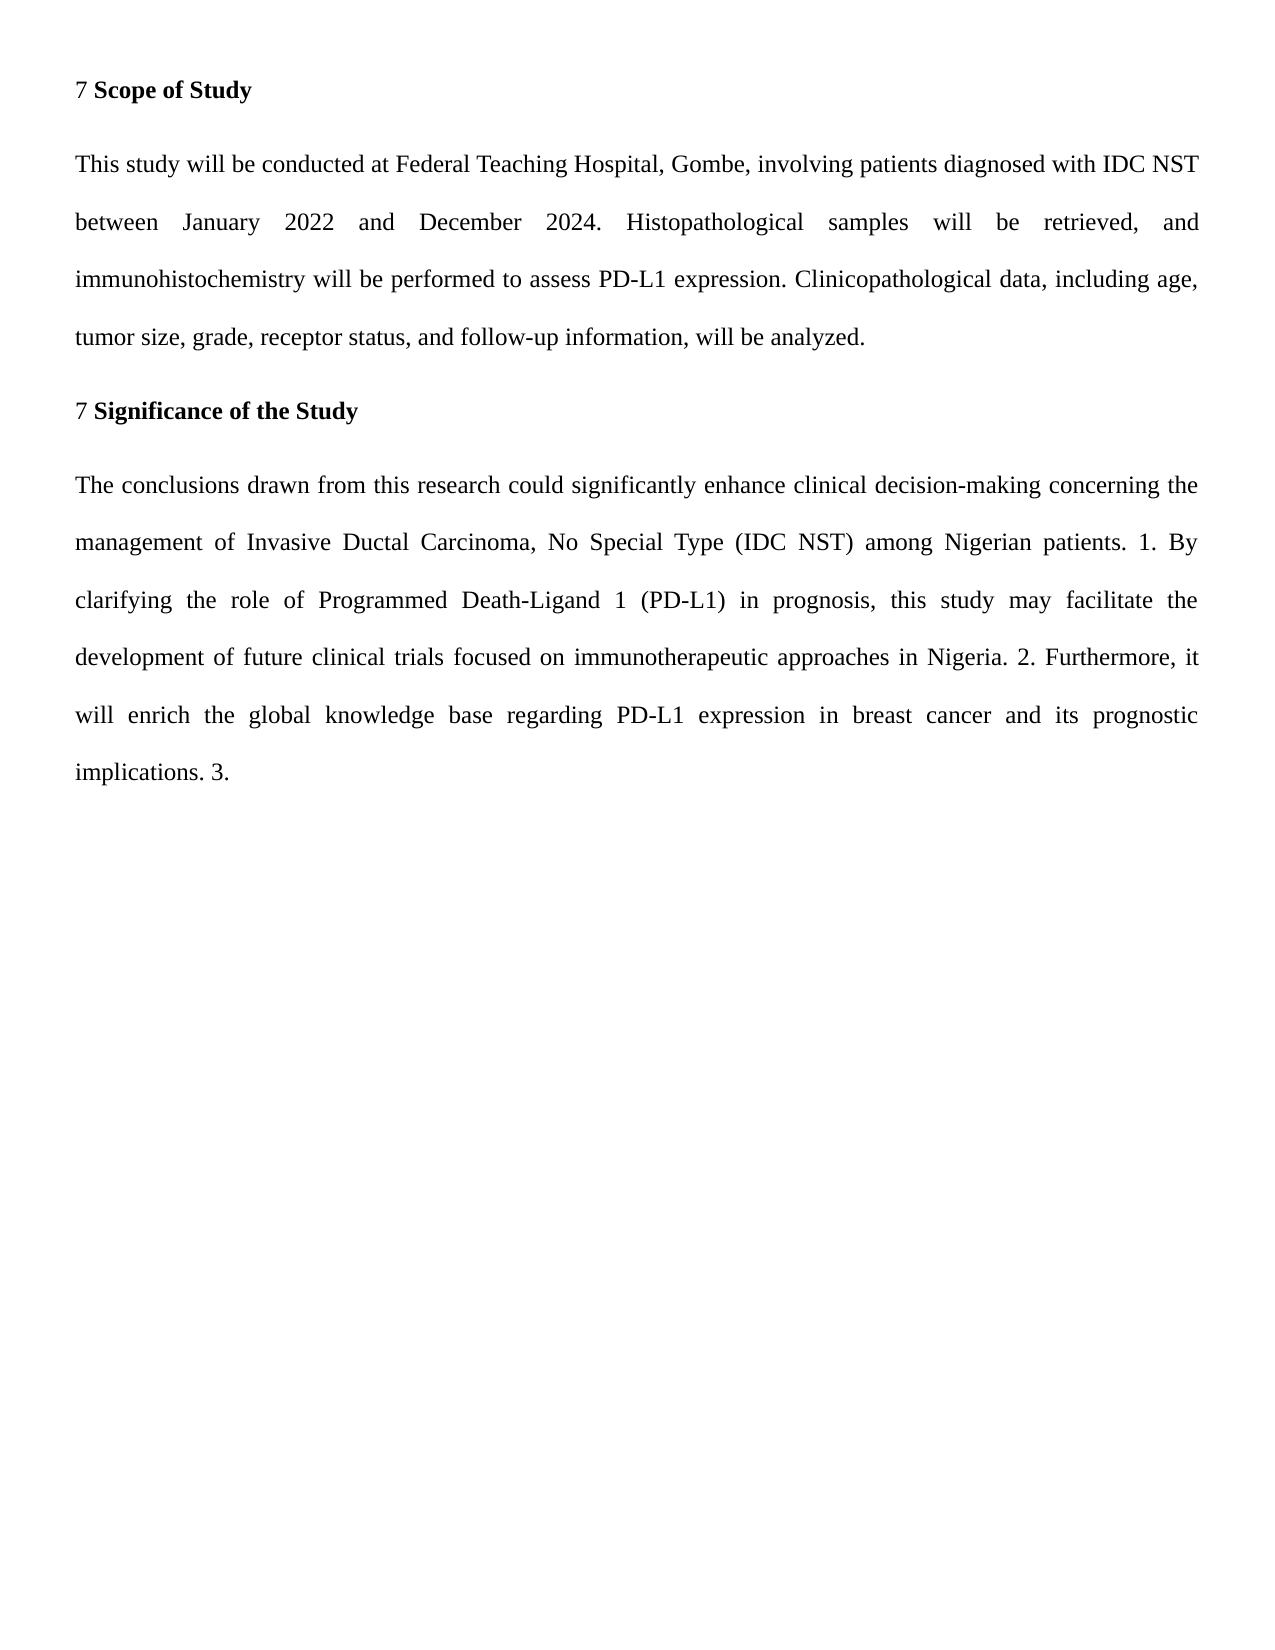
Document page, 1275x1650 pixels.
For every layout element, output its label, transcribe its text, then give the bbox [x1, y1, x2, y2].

text 7 Scope of Study [75, 75, 1200, 104]
text This study will be conducted at Federal Teaching Hospital, Gombe, involving patients diagnosed with IDC NST between January 2022 and December 2024. Histopathological samples will be retrieved, and immunohistochemistry will be performed to assess PD-L1 expression. Clinicopathological data, including age, tumor size, grade, receptor status, and follow-up information, will be analyzed. [75, 149, 1200, 350]
text 7 Significance of the Study [75, 396, 1200, 424]
text The conclusions drawn from this research could significantly enhance clinical decision-making concerning the management of Invasive Ductal Carcinoma, No Special Type (IDC NST) among Nigerian patients. 1. By clarifying the role of Programmed Death-Ligand 1 (PD-L1) in prognosis, this study may facilitate the development of future clinical trials focused on immunotherapeutic approaches in Nigeria. 2. Furthermore, it will enrich the global knowledge base regarding PD-L1 expression in breast cancer and its prognostic implications. 3. [75, 470, 1200, 786]
